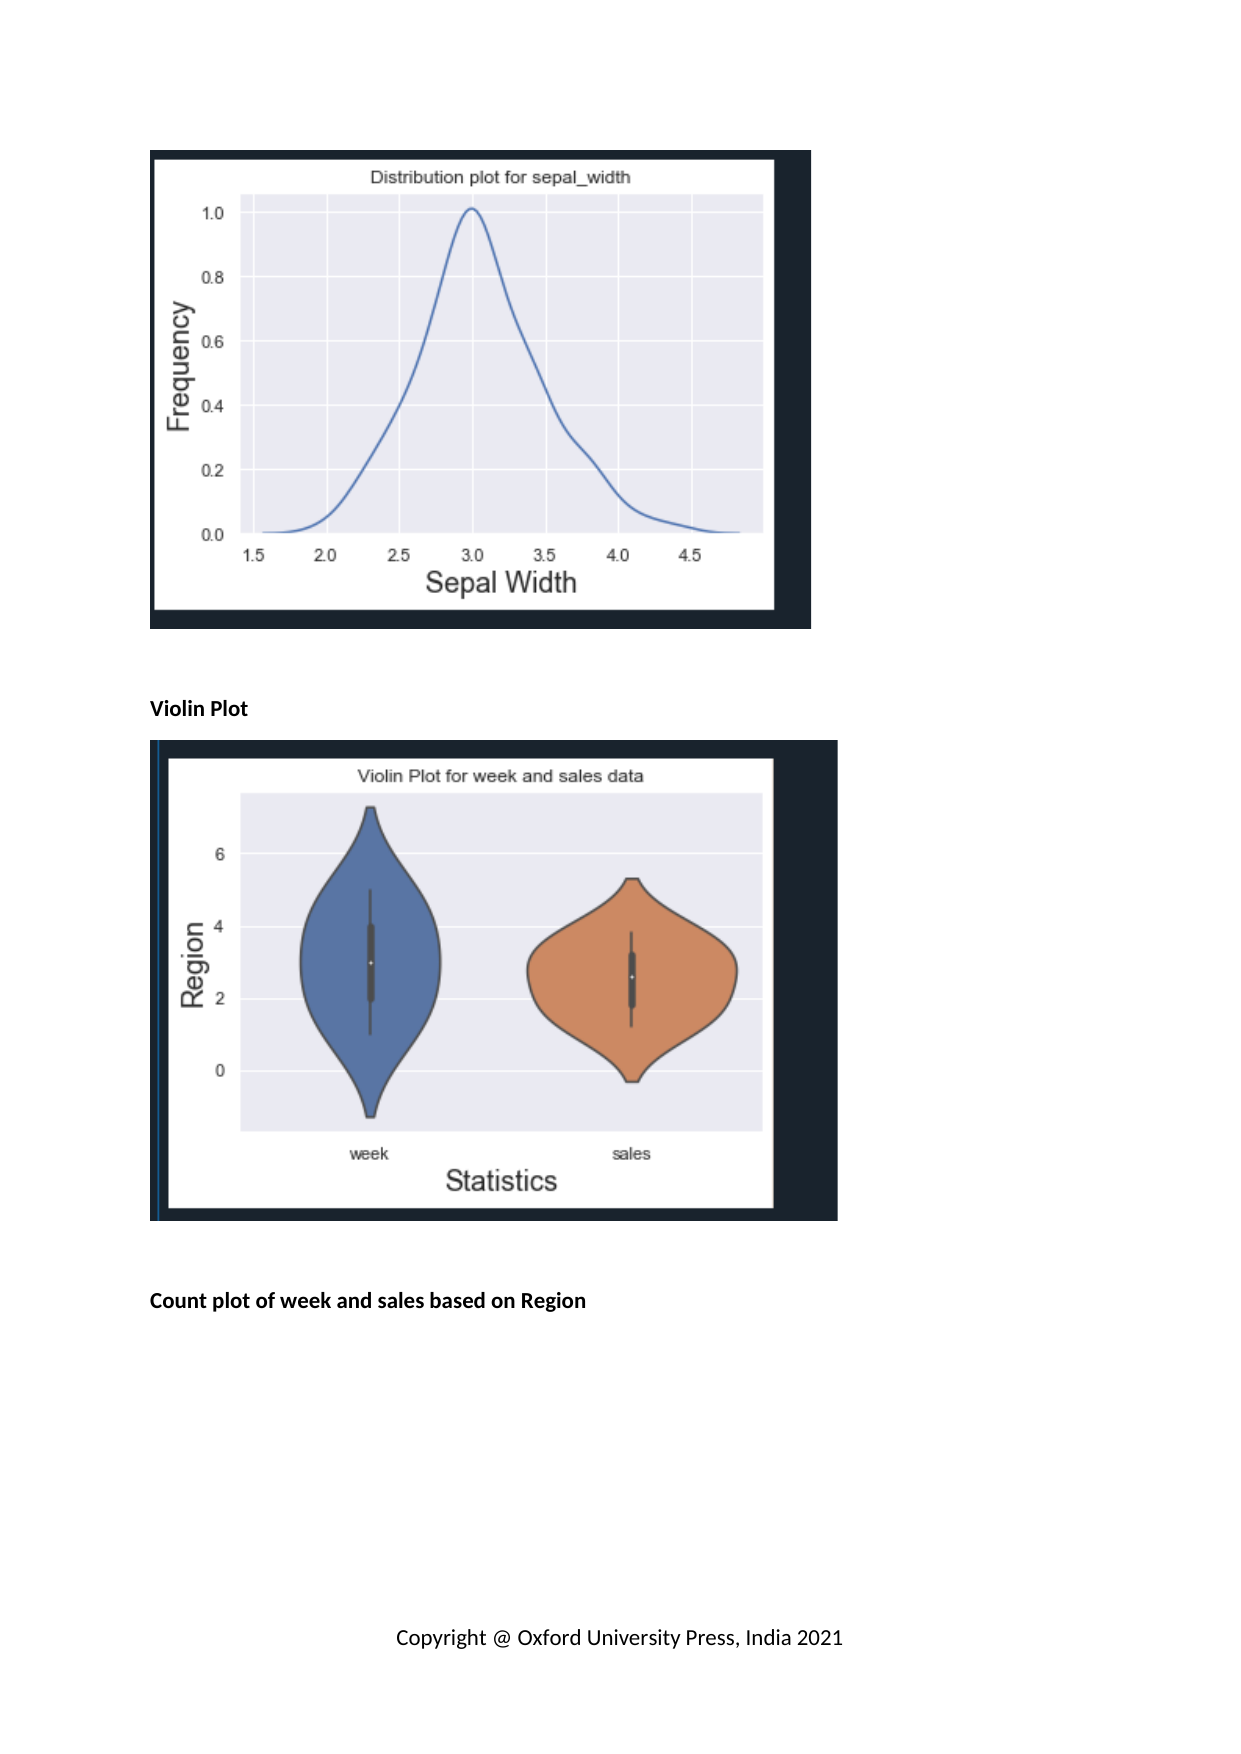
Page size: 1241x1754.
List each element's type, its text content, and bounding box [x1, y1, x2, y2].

picture [150, 740, 838, 1221]
picture [150, 150, 812, 629]
text Count plot of week and sales based on Region [150, 1286, 1090, 1314]
text Violin Plot [150, 694, 1090, 722]
